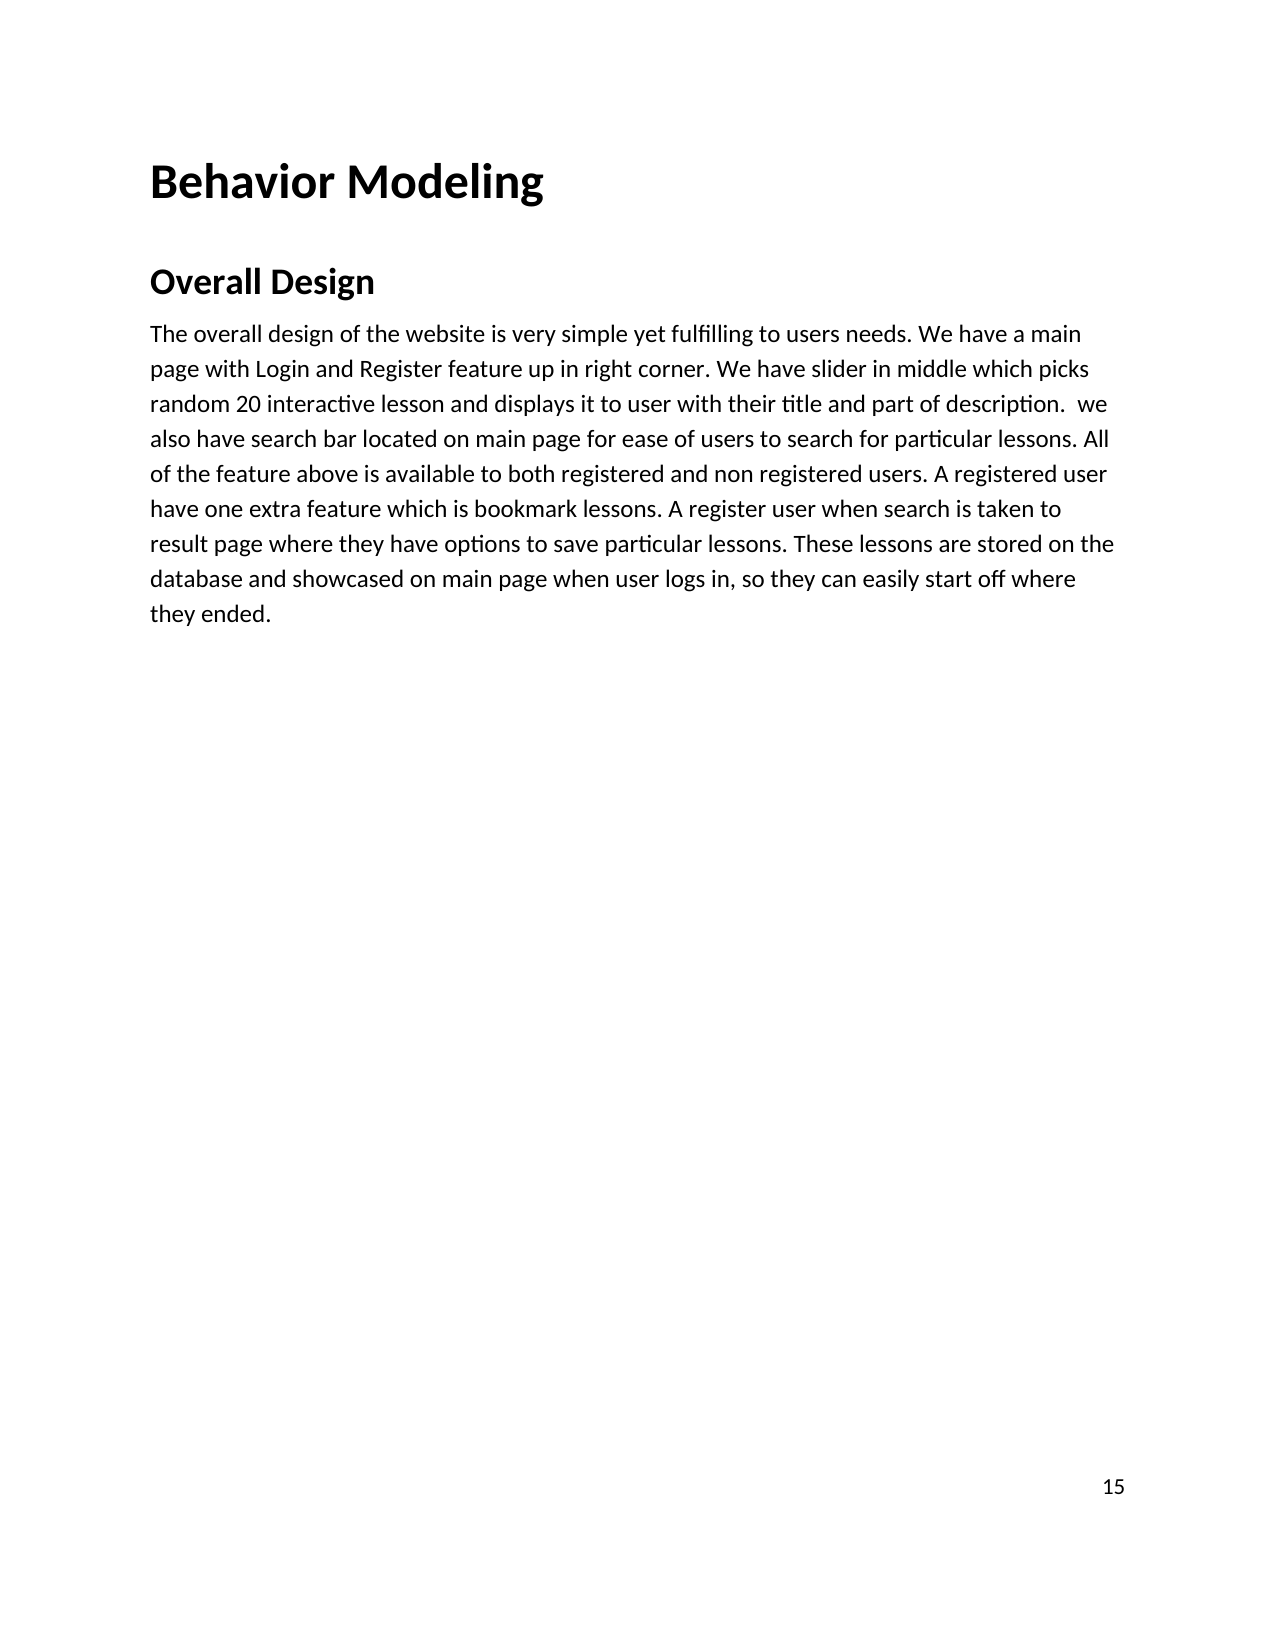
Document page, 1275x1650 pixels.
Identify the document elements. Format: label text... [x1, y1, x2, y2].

subtitle Overall Design [150, 258, 1125, 303]
text The overall design of the website is very simple yet fulfilling to users needs. We have a main page with Login and Register feature up in right corner. We have slider in middle which picks random 20 interactive lesson and displays it to user with their title and part of description. we also have search bar located on main page for ease of users to search for particular lessons. All of the feature above is available to both registered and non registered users. A registered user have one extra feature which is bookmark lessons. A register user when search is taken to result page where they have options to save particular lessons. These lessons are stored on the database and showcased on main page when user logs in, so they can easily start off where they ended. [150, 319, 1125, 629]
subtitle Behavior Modeling [150, 150, 1125, 211]
